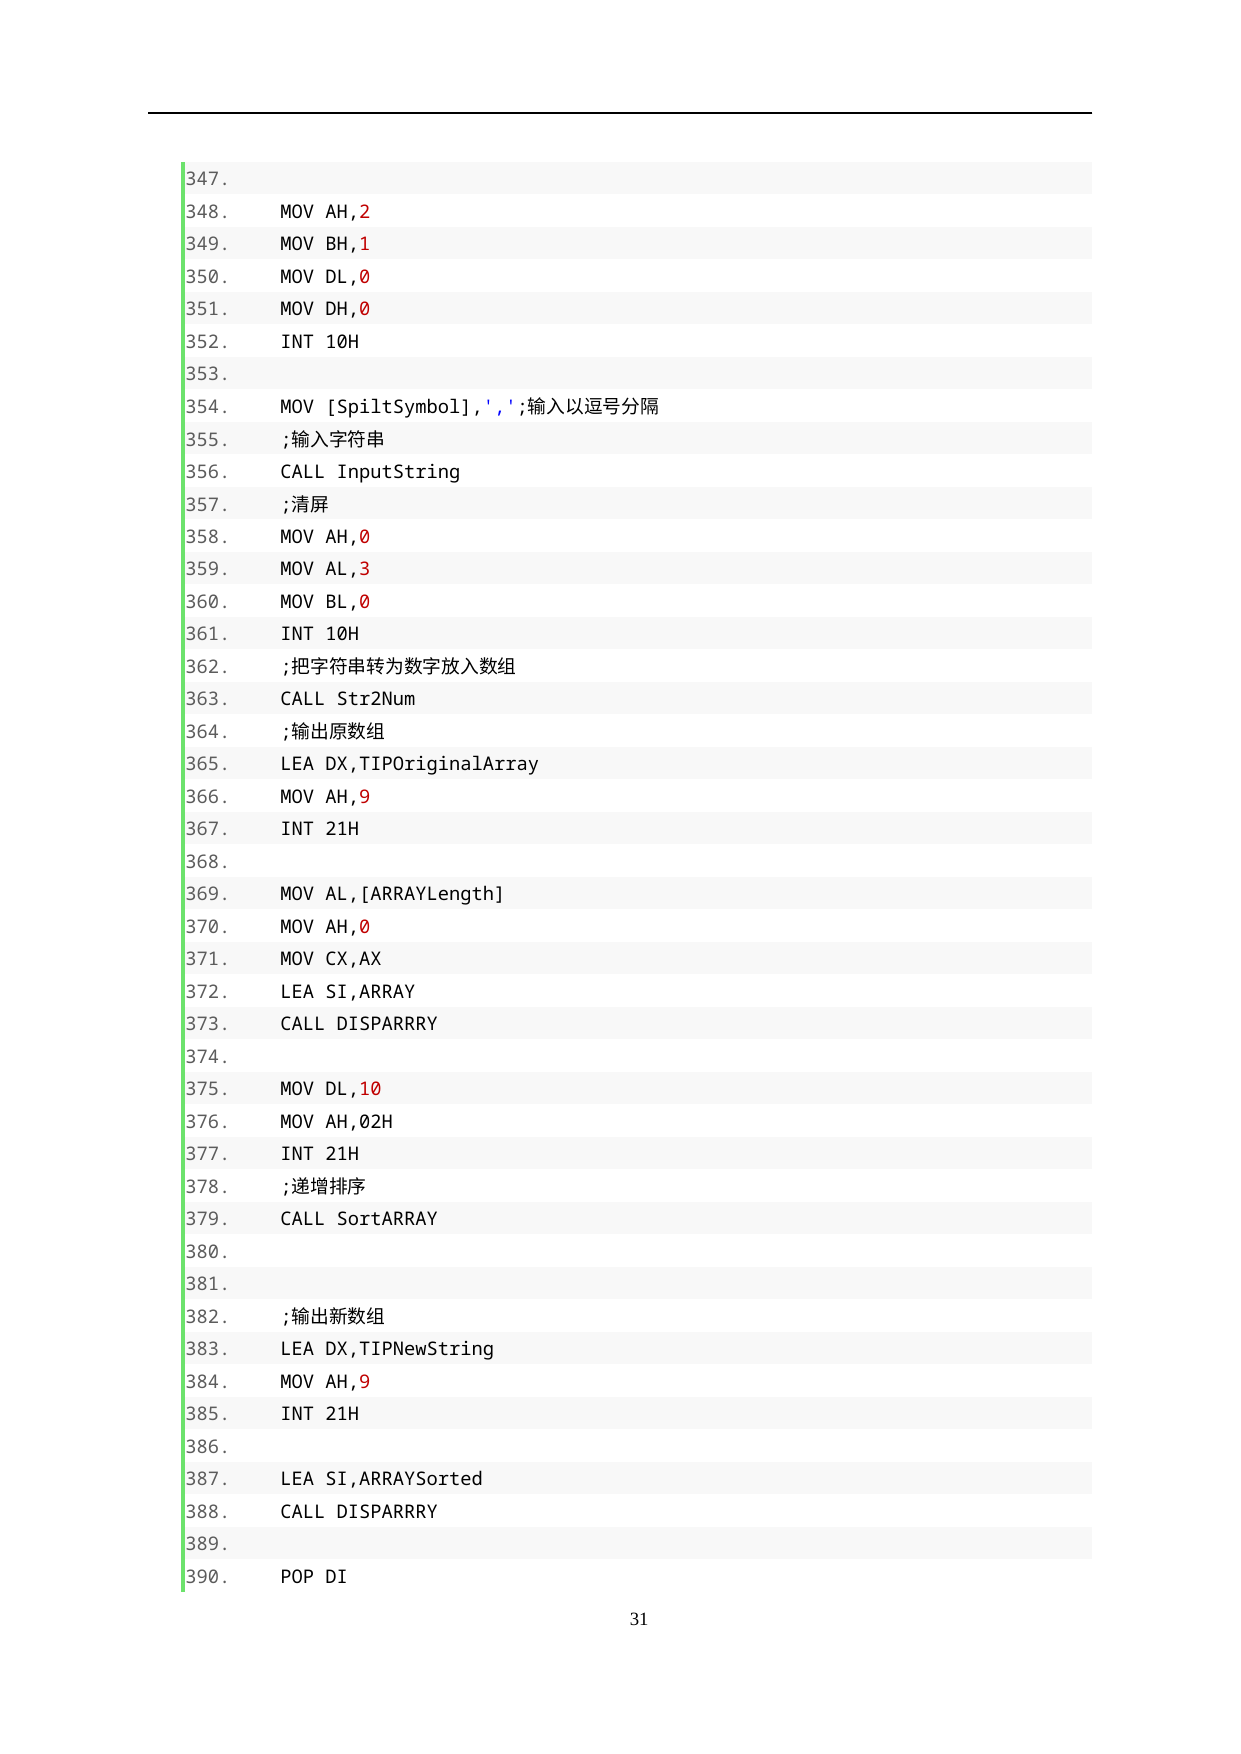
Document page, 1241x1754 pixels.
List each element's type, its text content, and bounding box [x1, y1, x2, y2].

list MOV AL,3 [185, 552, 1092, 584]
list MOV BH,1 [185, 227, 1092, 259]
list LEA SI,ARRAY [185, 974, 1092, 1007]
list MOV DL,10 [185, 1072, 1092, 1104]
list MOV AH,2 [185, 194, 1092, 227]
list CALL DISPARRRY [185, 1494, 1092, 1527]
list CALL InputString [185, 454, 1092, 487]
list MOV AL,[ARRAYLength] [185, 877, 1092, 909]
list INT 21H [185, 1397, 1092, 1429]
list MOV AH,0 [185, 519, 1092, 552]
list MOV [SpiltSymbol],',';输入以逗号分隔 [185, 389, 1092, 422]
list MOV AH,9 [185, 779, 1092, 812]
list CALL Str2Num [185, 682, 1092, 714]
list ;输出原数组 [185, 714, 1092, 747]
list ;递增排序 [185, 1169, 1092, 1202]
list MOV AH,9 [185, 1364, 1092, 1397]
list INT 10H [185, 617, 1092, 649]
list INT 10H [185, 324, 1092, 357]
list MOV AH,02H [185, 1104, 1092, 1137]
list CALL DISPARRRY [185, 1007, 1092, 1039]
list MOV DH,0 [185, 292, 1092, 324]
list ;输入字符串 [185, 422, 1092, 454]
list LEA DX,TIPNewString [185, 1332, 1092, 1364]
list POP DI [185, 1559, 1092, 1592]
list INT 21H [185, 812, 1092, 844]
list ;清屏 [185, 487, 1092, 519]
list INT 21H [185, 1137, 1092, 1169]
list LEA SI,ARRAYSorted [185, 1462, 1092, 1494]
list MOV AH,0 [185, 909, 1092, 942]
list LEA DX,TIPOriginalArray [185, 747, 1092, 779]
list MOV DL,0 [185, 259, 1092, 292]
list ;把字符串转为数字放入数组 [185, 649, 1092, 682]
list ;输出新数组 [185, 1299, 1092, 1332]
list CALL SortARRAY [185, 1202, 1092, 1234]
list MOV BL,0 [185, 584, 1092, 617]
list MOV CX,AX [185, 942, 1092, 974]
